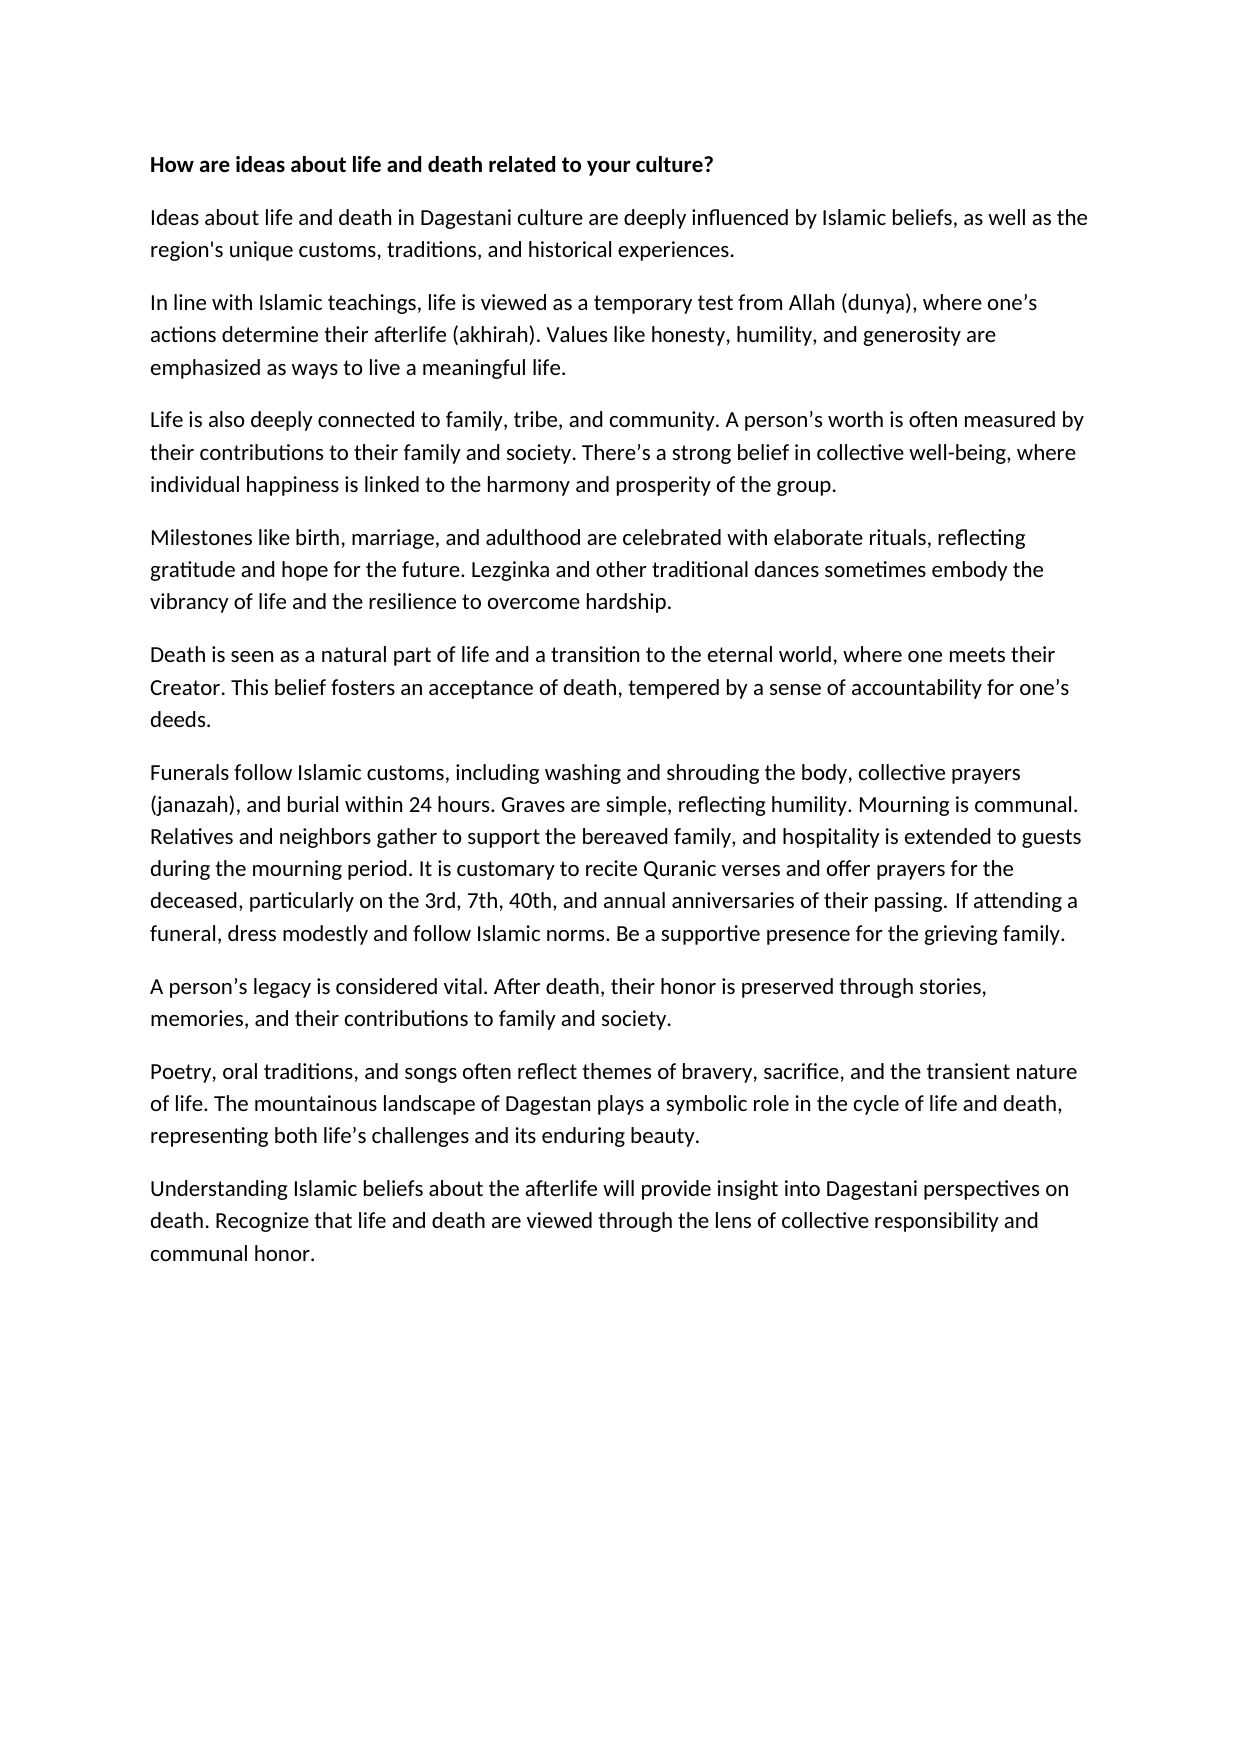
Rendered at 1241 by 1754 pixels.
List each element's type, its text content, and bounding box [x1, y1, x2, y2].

text How are ideas about life and death related to your culture? [150, 150, 1090, 178]
text Ideas about life and death in Dagestani culture are deeply influenced by Islamic beliefs, as well as the region's unique customs, traditions, and historical experiences. [150, 203, 1090, 263]
text A person’s legacy is considered vital. After death, their honor is preserved through stories, memories, and their contributions to family and society. [150, 972, 1090, 1032]
text Life is also deeply connected to family, tribe, and community. A person’s worth is often measured by their contributions to their family and society. There’s a strong belief in collective well-being, where individual happiness is linked to the harmony and prosperity of the group. [150, 406, 1090, 498]
text Funerals follow Islamic customs, including washing and shrouding the body, collective prayers (janazah), and burial within 24 hours. Graves are simple, reflecting humility. Mourning is communal. Relatives and neighbors gather to support the bereaved family, and hospitality is extended to guests during the mourning period. It is customary to recite Quranic verses and offer prayers for the deceased, particularly on the 3rd, 7th, 40th, and annual anniversaries of their passing. If attending a funeral, dress modestly and follow Islamic norms. Be a supportive presence for the grieving family. [150, 758, 1090, 947]
text Poetry, oral traditions, and songs often reflect themes of bravery, sacrifice, and the transient nature of life. The mountainous landscape of Dagestan plays a symbolic role in the cycle of life and death, representing both life’s challenges and its enduring beauty. [150, 1057, 1090, 1149]
text Death is seen as a natural part of life and a transition to the eternal world, where one meets their Creator. This belief fosters an acceptance of death, tempered by a sense of accountability for one’s deeds. [150, 640, 1090, 733]
text Milestones like birth, marriage, and adulthood are celebrated with elaborate rituals, reflecting gratitude and hope for the future. Lezginka and other traditional dances sometimes embody the vibrancy of life and the resilience to overcome hardship. [150, 523, 1090, 615]
text Understanding Islamic beliefs about the afterlife will provide insight into Dagestani perspectives on death. Recognize that life and death are viewed through the lens of collective responsibility and communal honor. [150, 1174, 1090, 1267]
text In line with Islamic teachings, life is viewed as a temporary test from Allah (dunya), where one’s actions determine their afterlife (akhirah). Values like honesty, humility, and generosity are emphasized as ways to live a meaningful life. [150, 288, 1090, 381]
